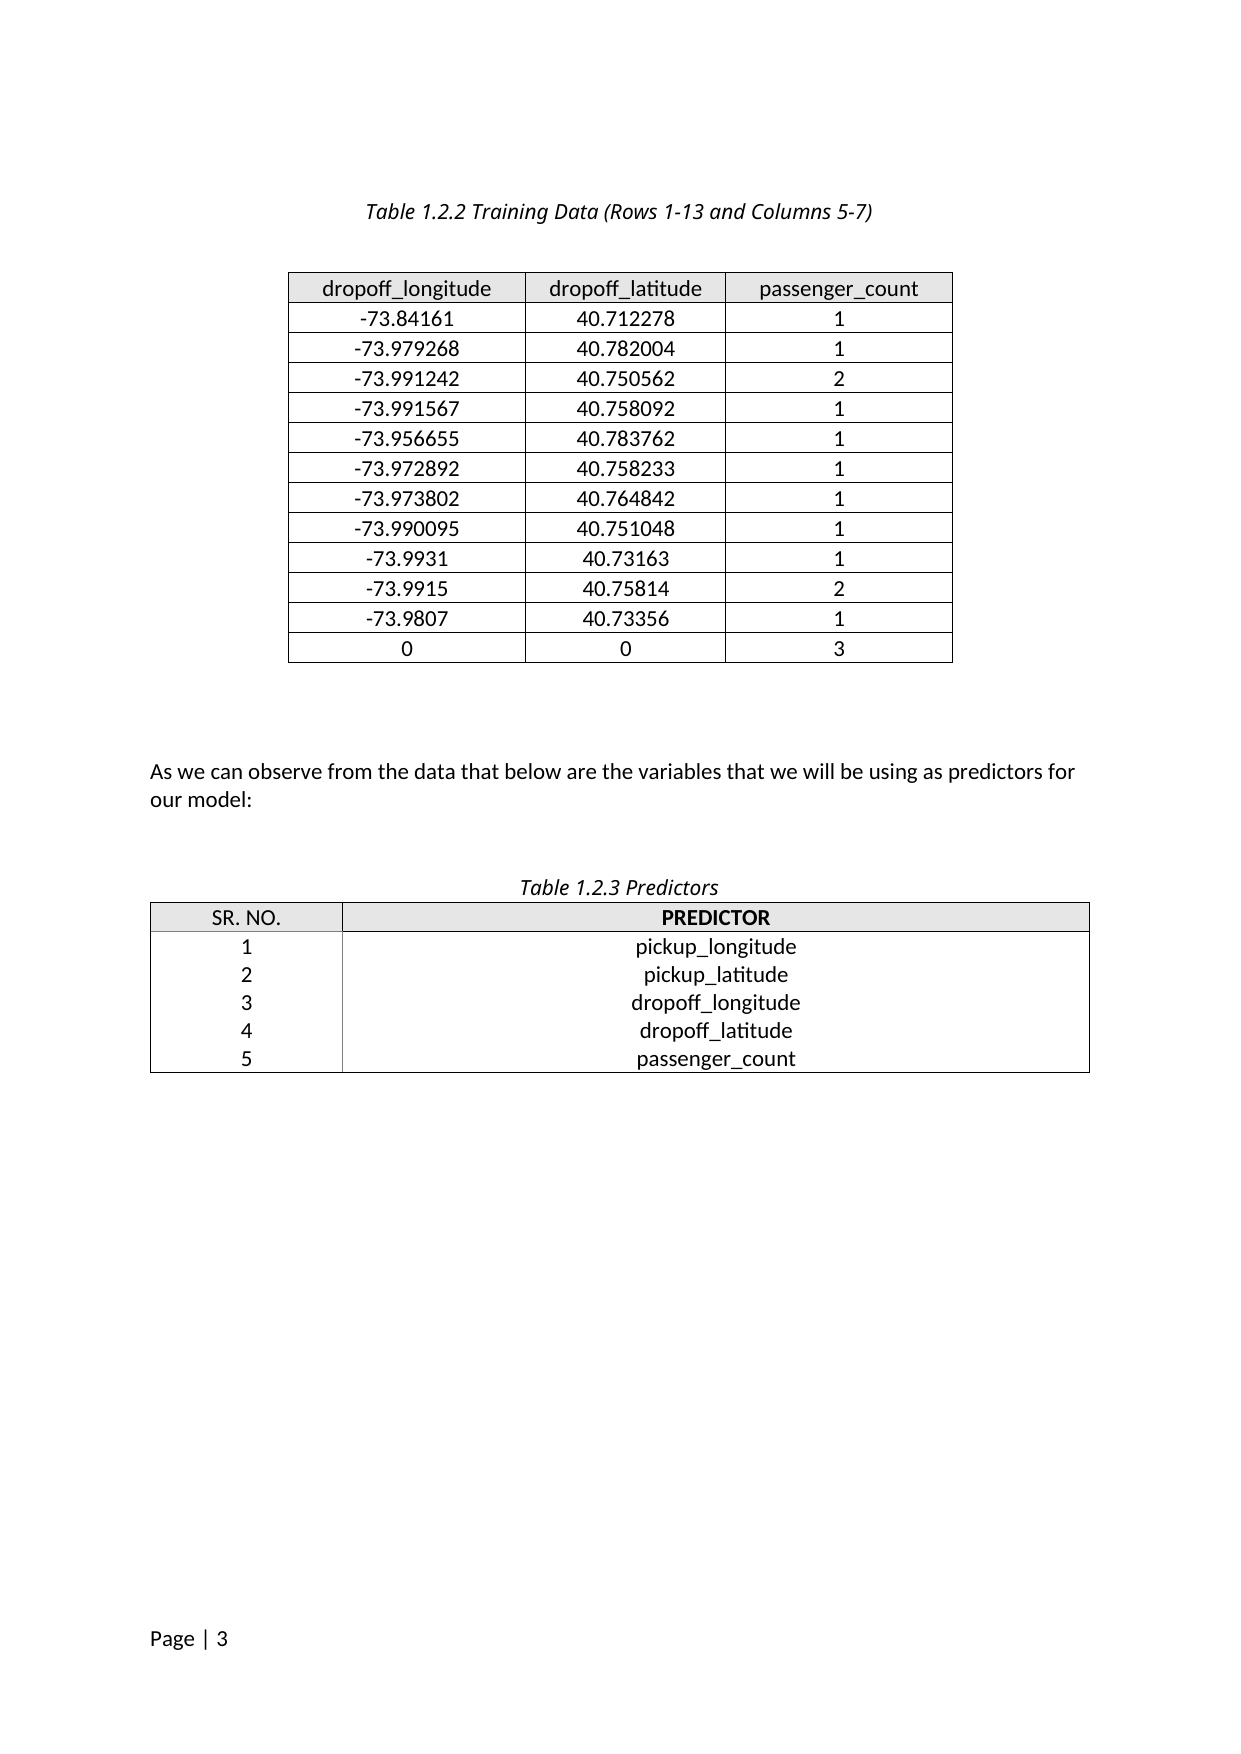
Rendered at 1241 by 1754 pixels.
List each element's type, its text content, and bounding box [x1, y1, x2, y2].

table_cell dropoff_longitude [343, 988, 1089, 1016]
subtitle Table 1.2.2 Training Data (Rows 1-13 and Columns 5-7) [150, 197, 1090, 225]
table_cell 2 [726, 363, 952, 392]
table_cell -73.991242 [289, 363, 525, 392]
table_cell 1 [151, 932, 342, 960]
table_cell 40.712278 [526, 303, 725, 332]
table_cell -73.9931 [289, 543, 525, 572]
table_header Predictor [343, 903, 1089, 931]
table_cell 40.758233 [526, 453, 725, 482]
table_cell 1 [726, 453, 952, 482]
table_header dropoff_longitude [289, 273, 525, 302]
table_cell 40.73163 [526, 543, 725, 572]
table_header dropoff_latitude [526, 273, 725, 302]
table_header passenger_count [726, 273, 952, 302]
table_cell 40.782004 [526, 333, 725, 362]
table_header Sr. No. [151, 903, 342, 931]
table_cell pickup_latitude [343, 960, 1089, 988]
table_cell 4 [151, 1016, 342, 1044]
table_cell 1 [726, 303, 952, 332]
table_cell -73.990095 [289, 513, 525, 542]
table_cell 1 [726, 513, 952, 542]
table_cell 2 [726, 573, 952, 602]
table_cell -73.979268 [289, 333, 525, 362]
table_cell 40.758092 [526, 393, 725, 422]
table_cell -73.956655 [289, 423, 525, 452]
table_cell -73.991567 [289, 393, 525, 422]
table_cell 1 [726, 333, 952, 362]
table_cell 40.764842 [526, 483, 725, 512]
table_cell 40.73356 [526, 603, 725, 632]
table_cell -73.972892 [289, 453, 525, 482]
table_cell 40.75814 [526, 573, 725, 602]
table_cell 3 [726, 633, 952, 662]
table_cell 1 [726, 543, 952, 572]
table_cell 3 [151, 988, 342, 1016]
table_cell 2 [151, 960, 342, 988]
table_cell -73.973802 [289, 483, 525, 512]
table_cell 40.783762 [526, 423, 725, 452]
table_cell 40.750562 [526, 363, 725, 392]
subtitle Table 1.2.3 Predictors [150, 873, 1090, 902]
table_cell dropoff_latitude [343, 1016, 1089, 1044]
table_cell 1 [726, 393, 952, 422]
table_cell 1 [726, 483, 952, 512]
table_cell pickup_longitude [343, 932, 1089, 960]
table_cell -73.84161 [289, 303, 525, 332]
table_cell 5 [151, 1044, 342, 1072]
table_cell -73.9807 [289, 603, 525, 632]
table_cell 0 [526, 633, 725, 662]
table_cell passenger_count [343, 1044, 1089, 1072]
table_cell 0 [289, 633, 525, 662]
text As we can observe from the data that below are the variables that we will be using as predictors for our model: [150, 757, 1090, 813]
table_cell 40.751048 [526, 513, 725, 542]
table_cell 1 [726, 423, 952, 452]
table_cell 1 [726, 603, 952, 632]
table_cell -73.9915 [289, 573, 525, 602]
